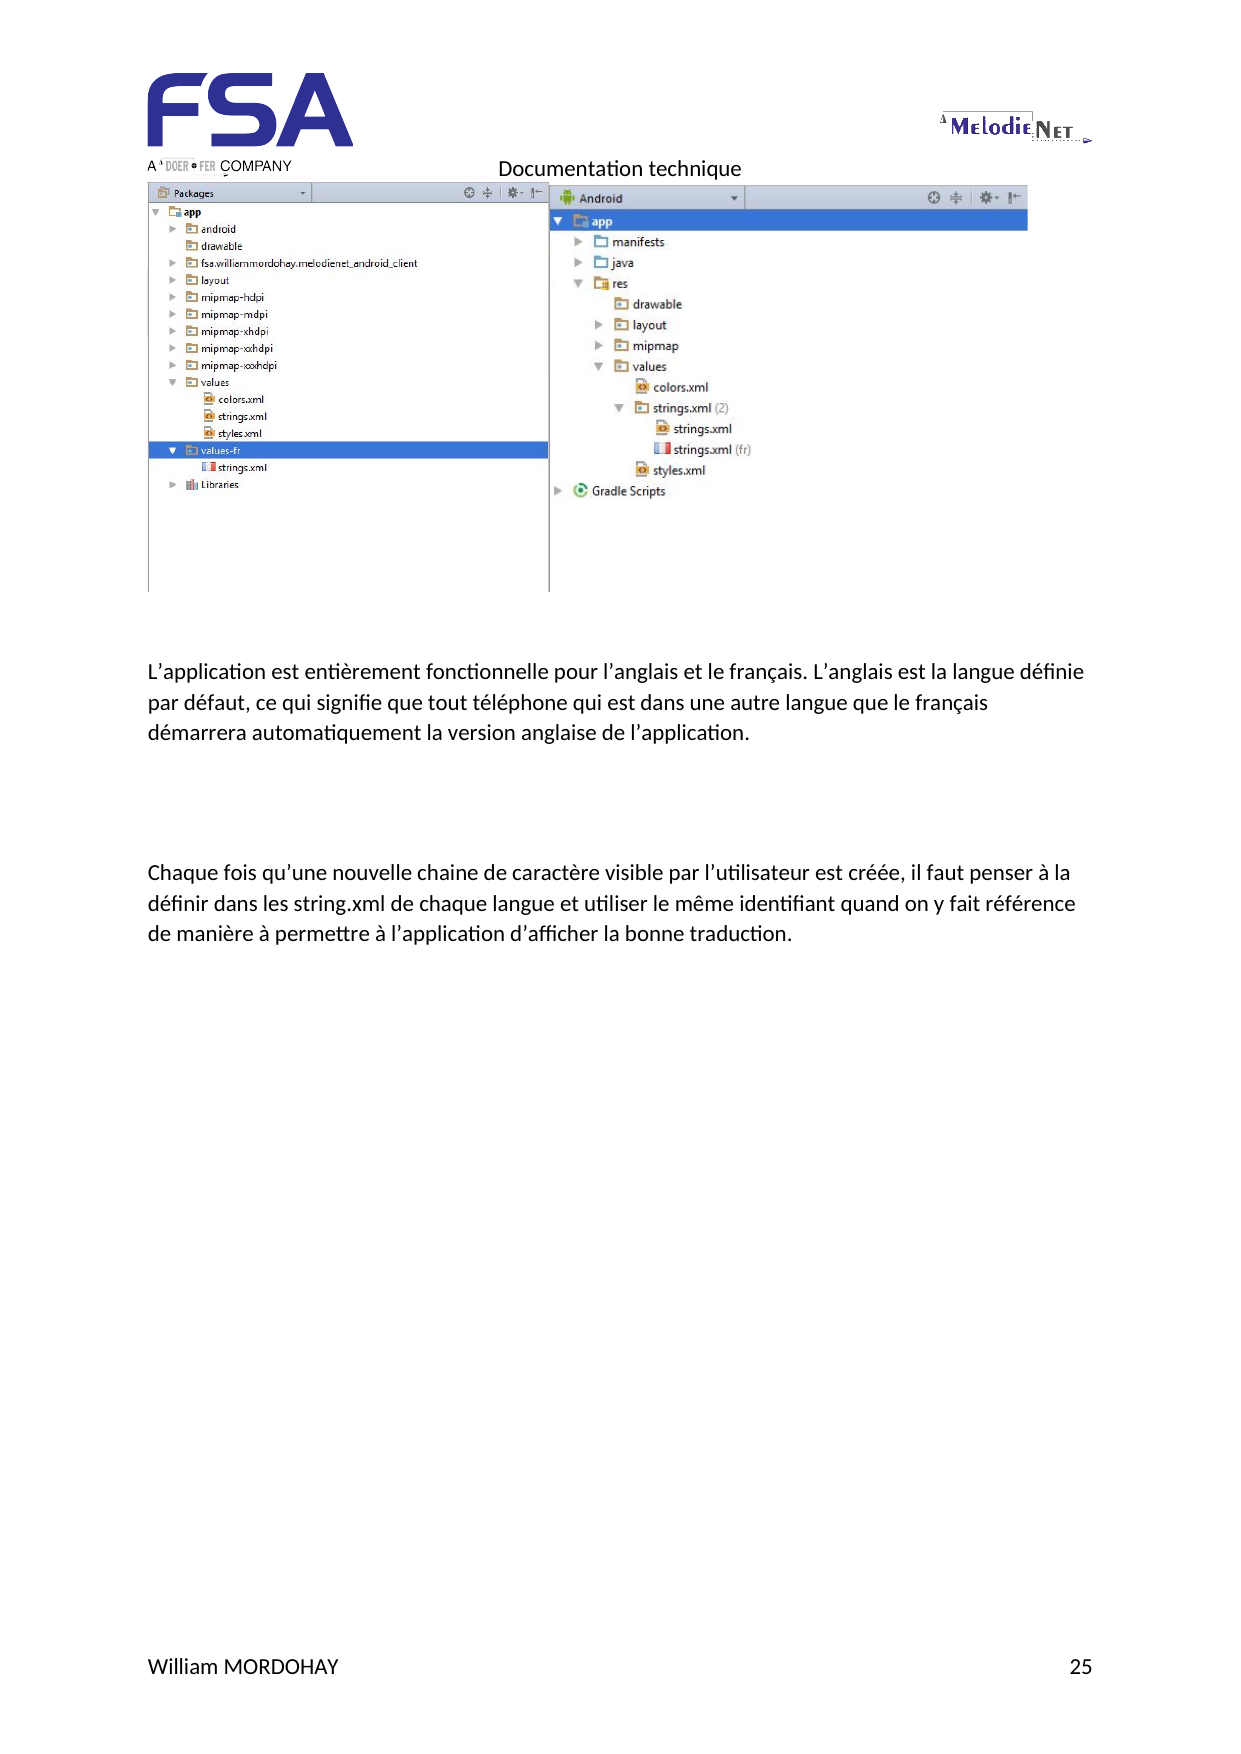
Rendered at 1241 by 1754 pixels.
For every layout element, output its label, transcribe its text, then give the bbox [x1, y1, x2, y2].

text L’application est entièrement fonctionnelle pour l’anglais et le français. L’anglais est la langue définie par défaut, ce qui signifie que tout téléphone qui est dans une autre langue que le français démarrera automatiquement la version anglaise de l’application. [148, 657, 1093, 746]
picture [938, 77, 1093, 177]
text Chaque fois qu’une nouvelle chaine de caractère visible par l’utilisateur est créée, il faut penser à la définir dans les string.xml de chaque langue et utiliser le même identifiant quand on y fait référence de manière à permettre à l’application d’afficher la bonne traduction. [148, 858, 1093, 947]
picture [147, 73, 353, 177]
picture [147, 182, 1028, 592]
